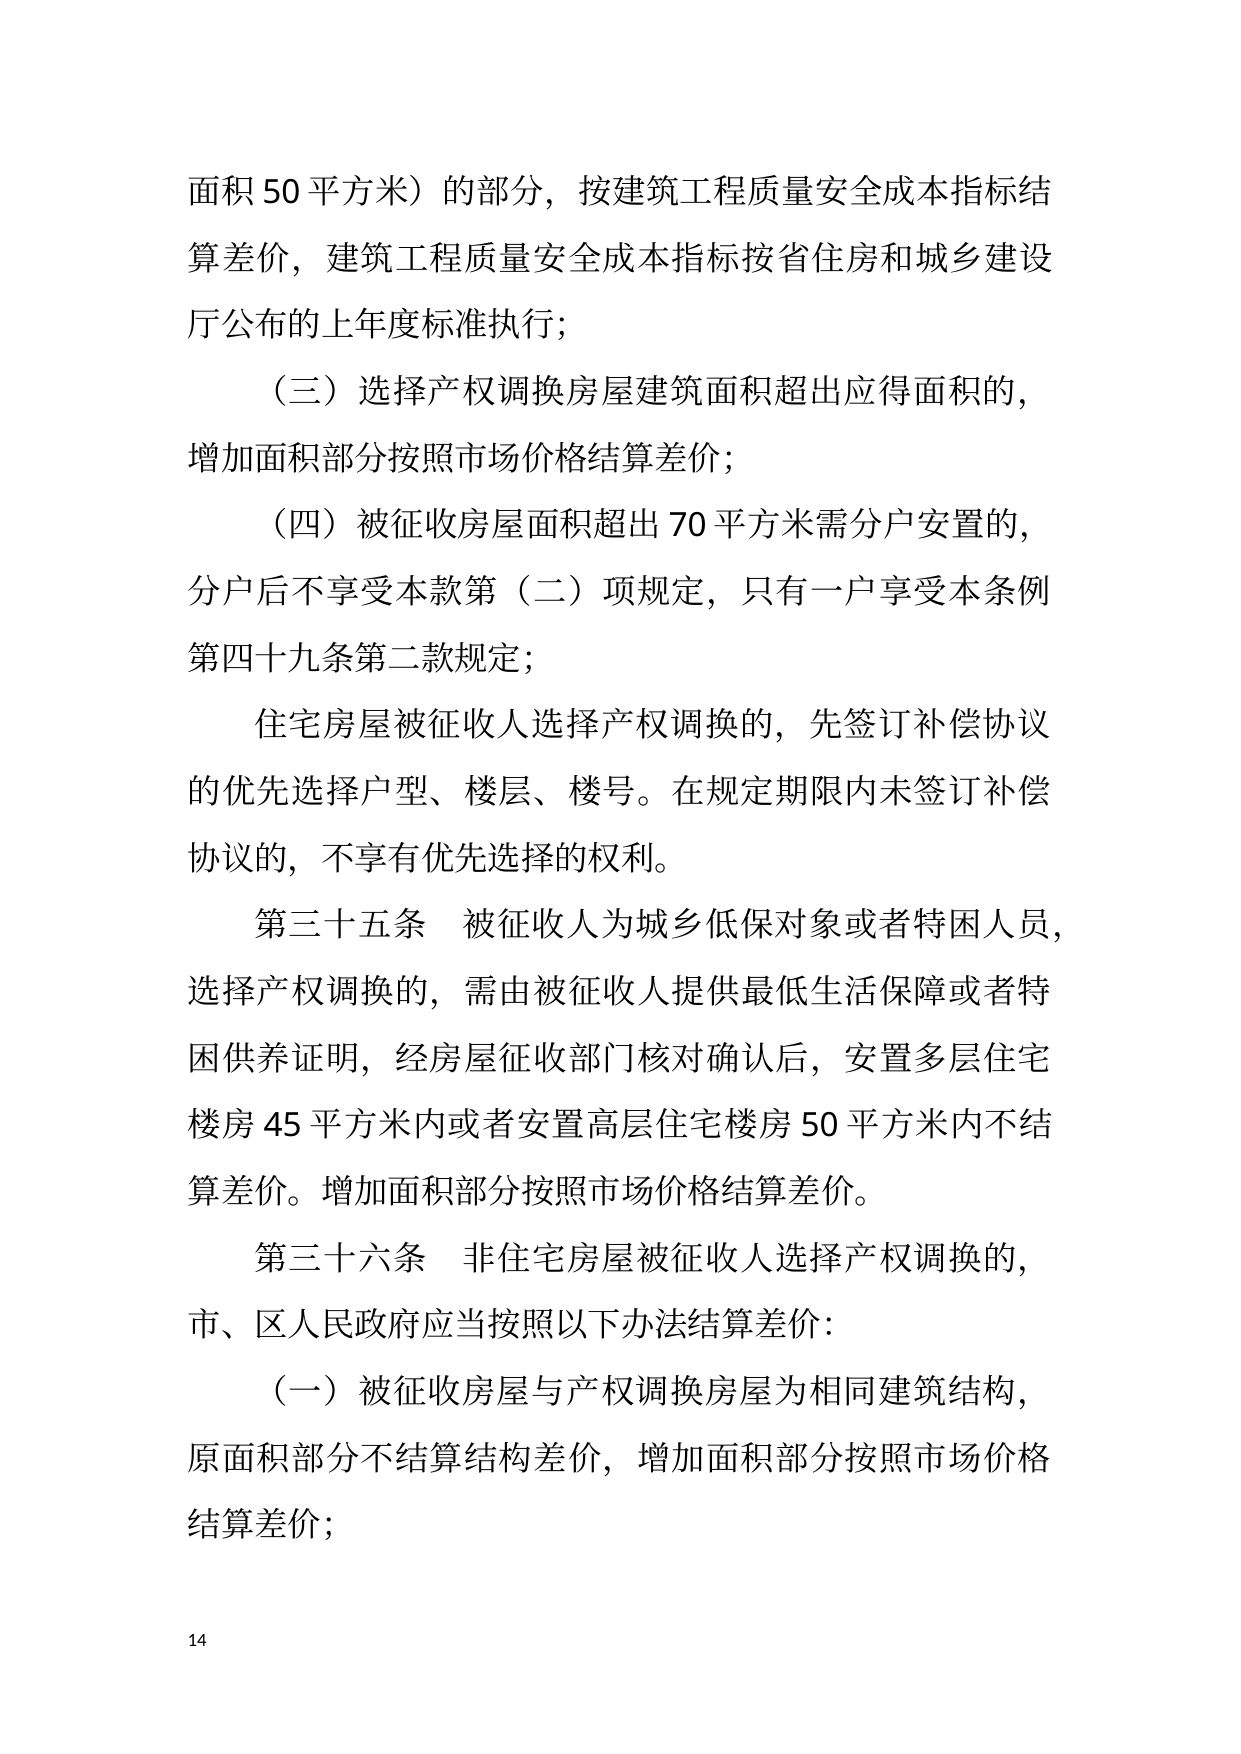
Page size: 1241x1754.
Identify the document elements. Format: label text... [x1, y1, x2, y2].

text 住宅房屋被征收人选择产权调换的，先签订补偿协议的优先选择户型、楼层、楼号。在规定期限内未签订补偿协议的，不享有优先选择的权利。 [187, 683, 1053, 883]
text （一）被征收房屋与产权调换房屋为相同建筑结构，原面积部分不结算结构差价，增加面积部分按照市场价格结算差价； [187, 1350, 1053, 1550]
text （三）选择产权调换房屋建筑面积超出应得面积的，增加面积部分按照市场价格结算差价； [187, 350, 1053, 483]
text 第三十五条 被征收人为城乡低保对象或者特困人员，选择产权调换的，需由被征收人提供最低生活保障或者特困供养证明，经房屋征收部门核对确认后，安置多层住宅楼房45平方米内或者安置高层住宅楼房50平方米内不结算差价。增加面积部分按照市场价格结算差价。 [187, 883, 1053, 1217]
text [187, 150, 1053, 350]
text （四）被征收房屋面积超出70平方米需分户安置的，分户后不享受本款第（二）项规定，只有一户享受本条例第四十九条第二款规定； [187, 483, 1053, 683]
text 第三十六条 非住宅房屋被征收人选择产权调换的，市、区人民政府应当按照以下办法结算差价： [187, 1217, 1053, 1350]
